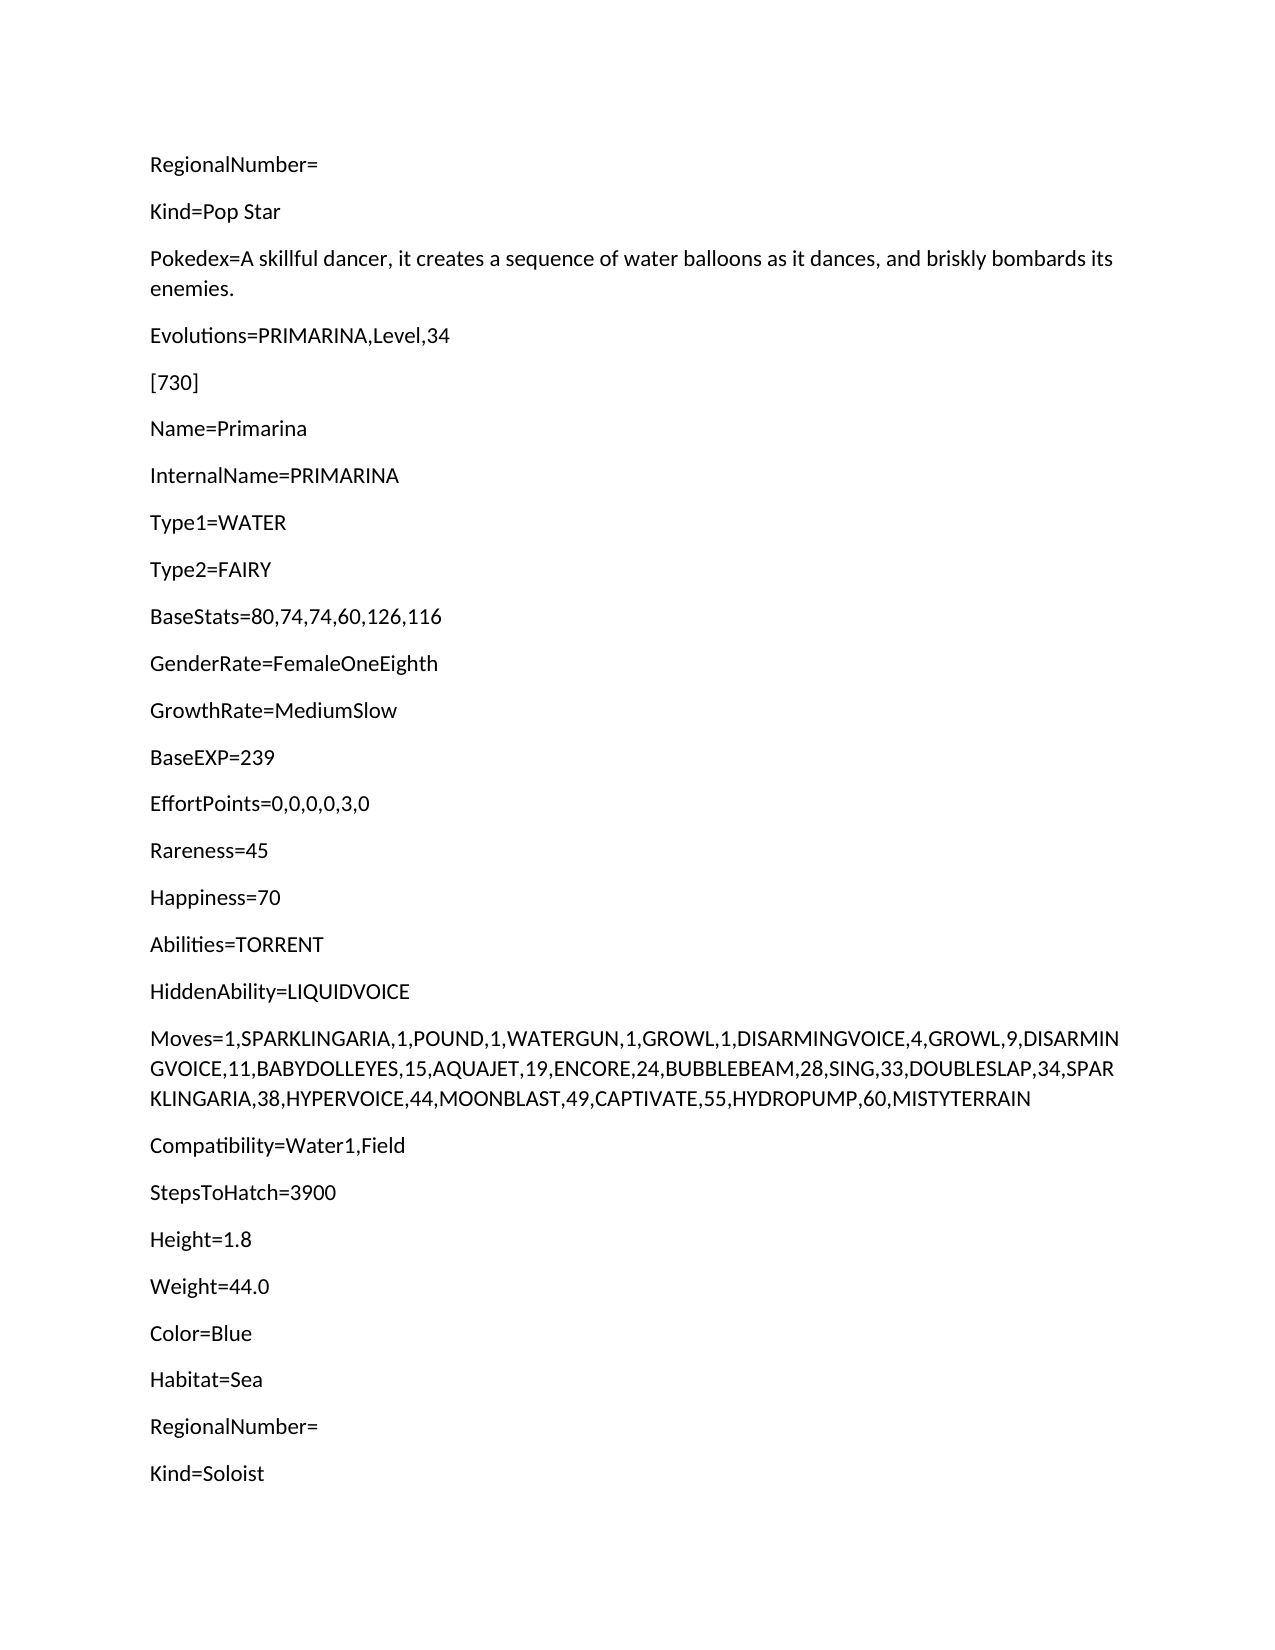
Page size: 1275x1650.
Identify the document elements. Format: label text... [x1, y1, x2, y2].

text Moves=1,SPARKLINGARIA,1,POUND,1,WATERGUN,1,GROWL,1,DISARMINGVOICE,4,GROWL,9,DISARMINGVOICE,11,BABYDOLLEYES,15,AQUAJET,19,ENCORE,24,BUBBLEBEAM,28,SING,33,DOUBLESLAP,34,SPARKLINGARIA,38,HYPERVOICE,44,MOONBLAST,49,CAPTIVATE,55,HYDROPUMP,60,MISTYTERRAIN [150, 1024, 1125, 1112]
text EffortPoints=0,0,0,0,3,0 [150, 789, 1125, 818]
text InternalName=PRIMARINA [150, 461, 1125, 489]
text Name=Primarina [150, 414, 1125, 443]
text Pokedex=A skillful dancer, it creates a sequence of water balloons as it dances, and briskly bombards its enemies. [150, 244, 1125, 302]
text Abilities=TORRENT [150, 930, 1125, 958]
text [730] [150, 368, 1125, 396]
text Compatibility=Water1,Field [150, 1131, 1125, 1159]
text RegionalNumber= [150, 150, 1125, 178]
text BaseEXP=239 [150, 743, 1125, 771]
text Weight=44.0 [150, 1272, 1125, 1300]
text HiddenAbility=LIQUIDVOICE [150, 977, 1125, 1005]
text Rareness=45 [150, 836, 1125, 864]
text Type2=FAIRY [150, 555, 1125, 583]
text Height=1.8 [150, 1225, 1125, 1253]
text RegionalNumber= [150, 1412, 1125, 1441]
text GenderRate=FemaleOneEighth [150, 649, 1125, 677]
text Kind=Soloist [150, 1459, 1125, 1487]
text Color=Blue [150, 1319, 1125, 1347]
text Kind=Pop Star [150, 197, 1125, 225]
text Habitat=Sea [150, 1366, 1125, 1394]
text Evolutions=PRIMARINA,Level,34 [150, 321, 1125, 349]
text GrowthRate=MediumSlow [150, 696, 1125, 724]
text StepsToHatch=3900 [150, 1178, 1125, 1206]
text BaseStats=80,74,74,60,126,116 [150, 602, 1125, 630]
text Happiness=70 [150, 883, 1125, 911]
text Type1=WATER [150, 508, 1125, 536]
